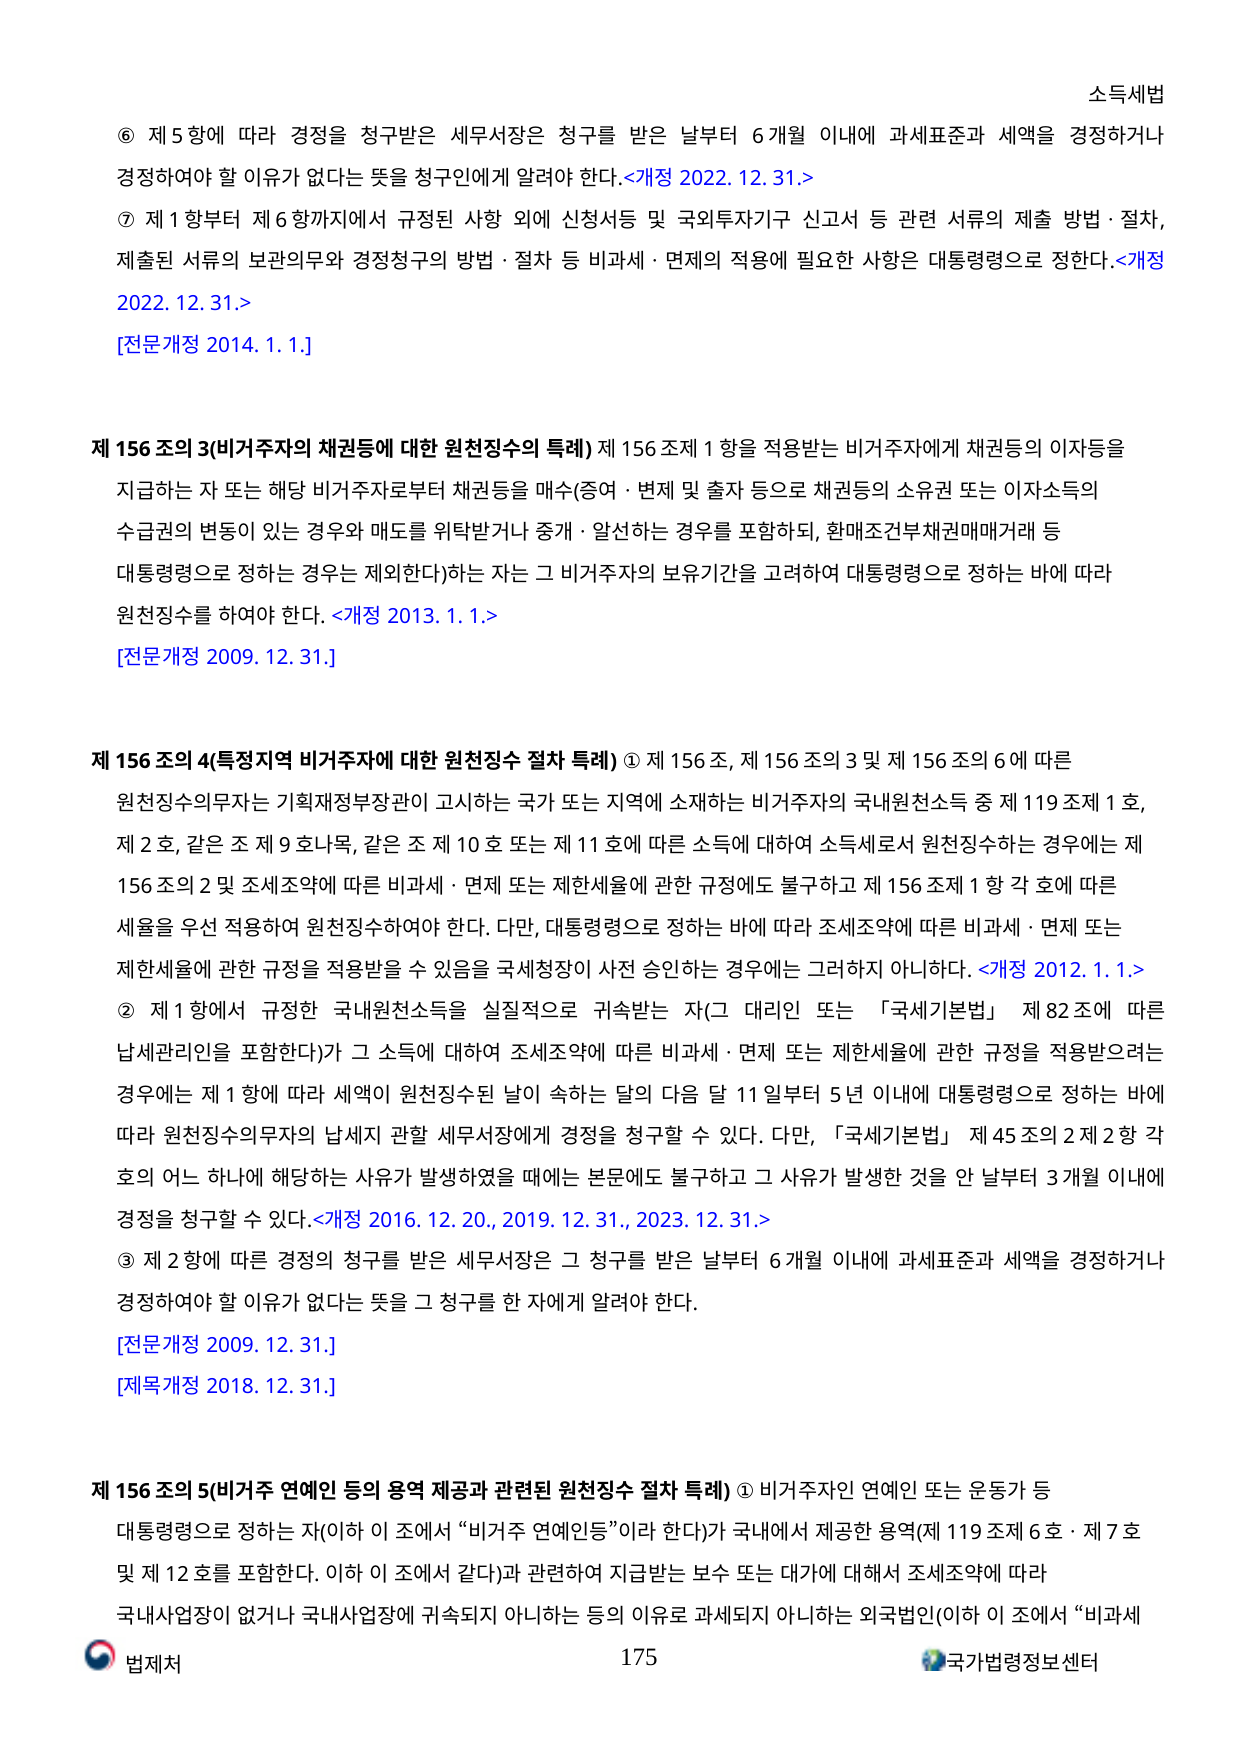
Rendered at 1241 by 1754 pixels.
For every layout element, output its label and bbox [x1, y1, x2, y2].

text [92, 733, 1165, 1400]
picture [75, 1637, 126, 1673]
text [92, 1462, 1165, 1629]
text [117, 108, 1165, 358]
picture [892, 1637, 946, 1671]
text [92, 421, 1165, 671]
